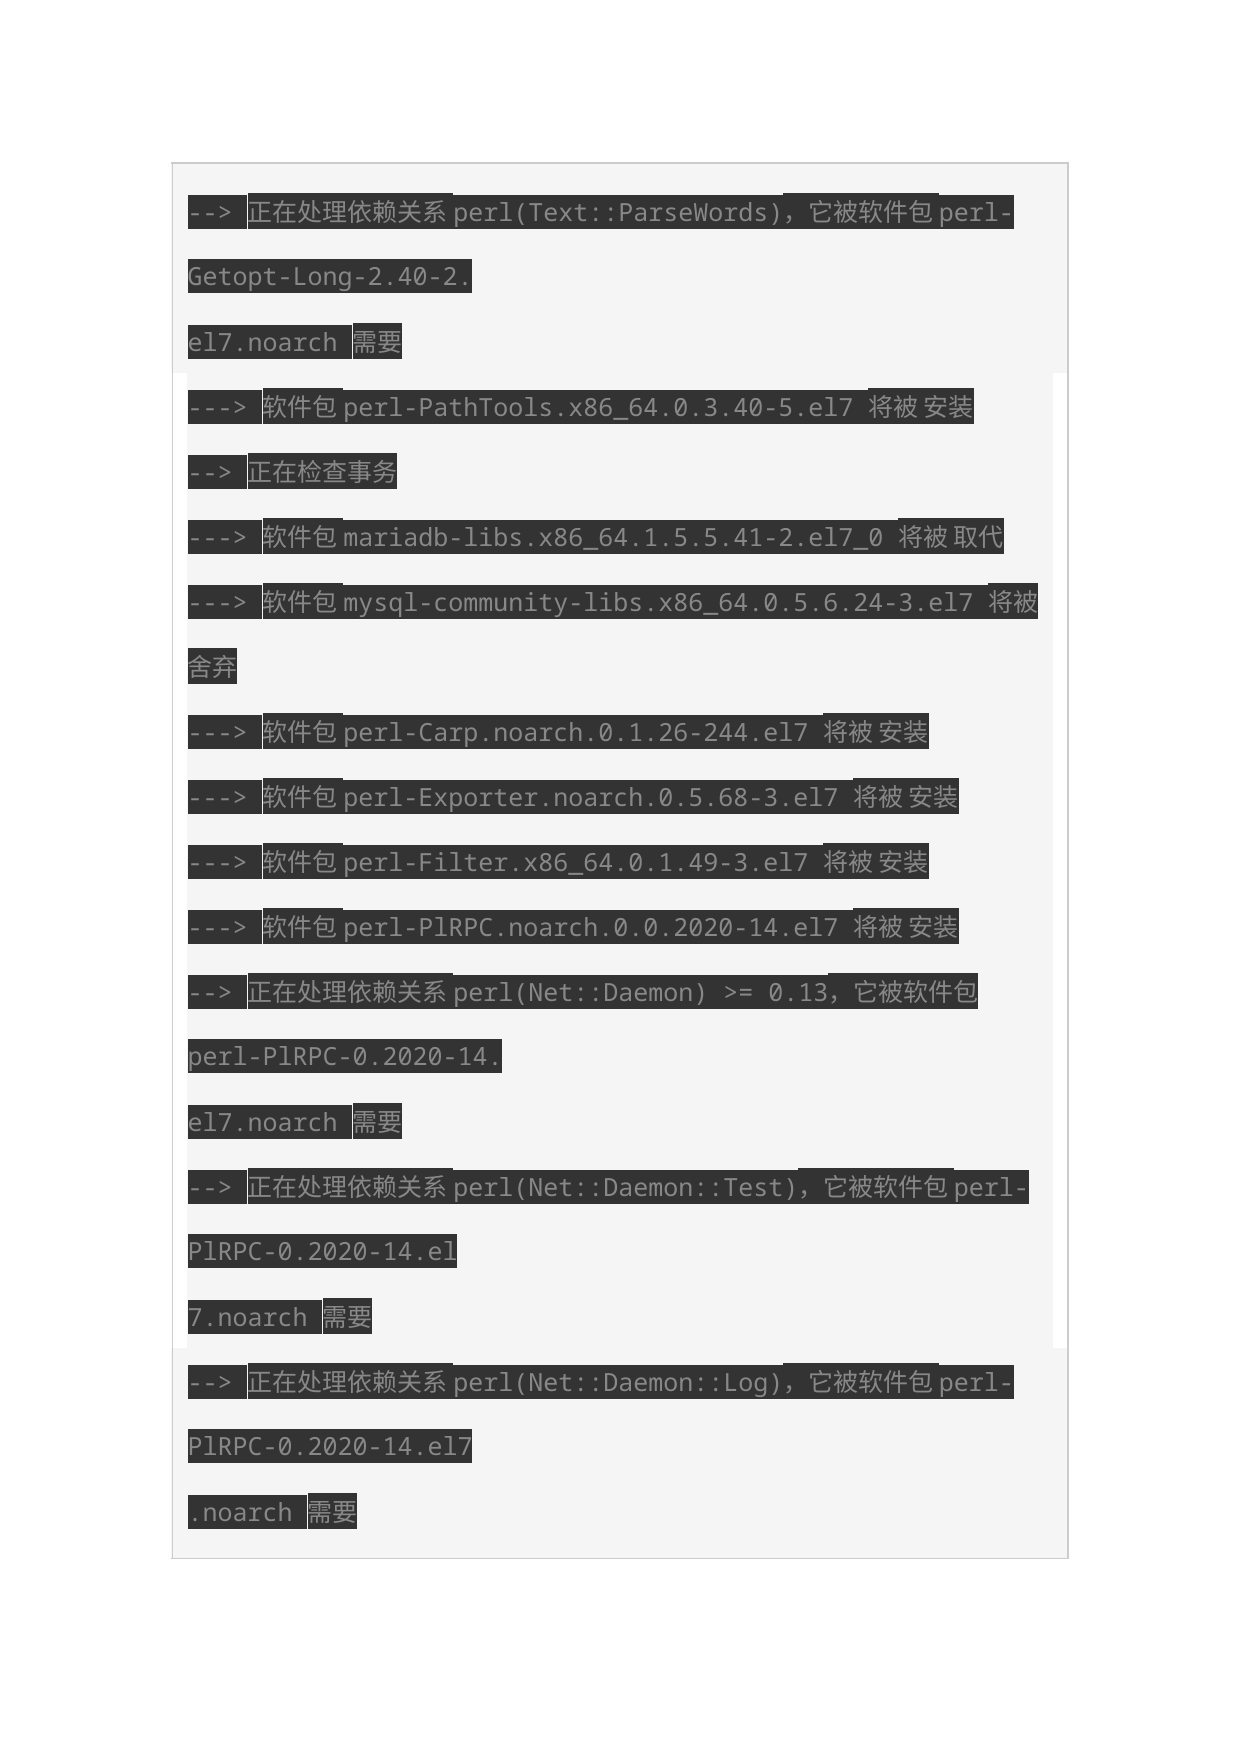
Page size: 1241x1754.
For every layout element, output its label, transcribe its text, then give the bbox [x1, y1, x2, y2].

text --> 正在处理依赖关系 perl(Net::Daemon::Log)，它被软件包 perl-PlRPC-0.2020-14.el7 .noarch 需要 [173, 1332, 1067, 1558]
text ---> 软件包 perl-Filter.x86_64.0.1.49-3.el7 将被 安装 [187, 828, 1053, 893]
text ---> 软件包 mysql-community-libs.x86_64.0.5.6.24-3.el7 将被 舍弃 [187, 568, 1053, 698]
text --> 正在处理依赖关系 perl(Net::Daemon) >= 0.13，它被软件包 perl-PlRPC-0.2020-14. el7.noarch 需要 [187, 958, 1053, 1153]
text --> 正在处理依赖关系 perl(Text::ParseWords)，它被软件包 perl-Getopt-Long-2.40-2. el7.noarch 需要 [173, 164, 1067, 373]
text ---> 软件包 perl-PathTools.x86_64.0.3.40-5.el7 将被 安装 [187, 373, 1053, 438]
text ---> 软件包 perl-Carp.noarch.0.1.26-244.el7 将被 安装 [187, 698, 1053, 763]
text ---> 软件包 perl-PlRPC.noarch.0.0.2020-14.el7 将被 安装 [187, 893, 1053, 958]
text ---> 软件包 perl-Exporter.noarch.0.5.68-3.el7 将被 安装 [187, 763, 1053, 828]
text --> 正在处理依赖关系 perl(Net::Daemon::Test)，它被软件包 perl-PlRPC-0.2020-14.el 7.noarch 需要 [187, 1153, 1053, 1332]
text ---> 软件包 mariadb-libs.x86_64.1.5.5.41-2.el7_0 将被 取代 [187, 503, 1053, 568]
text --> 正在检查事务 [187, 438, 1053, 503]
